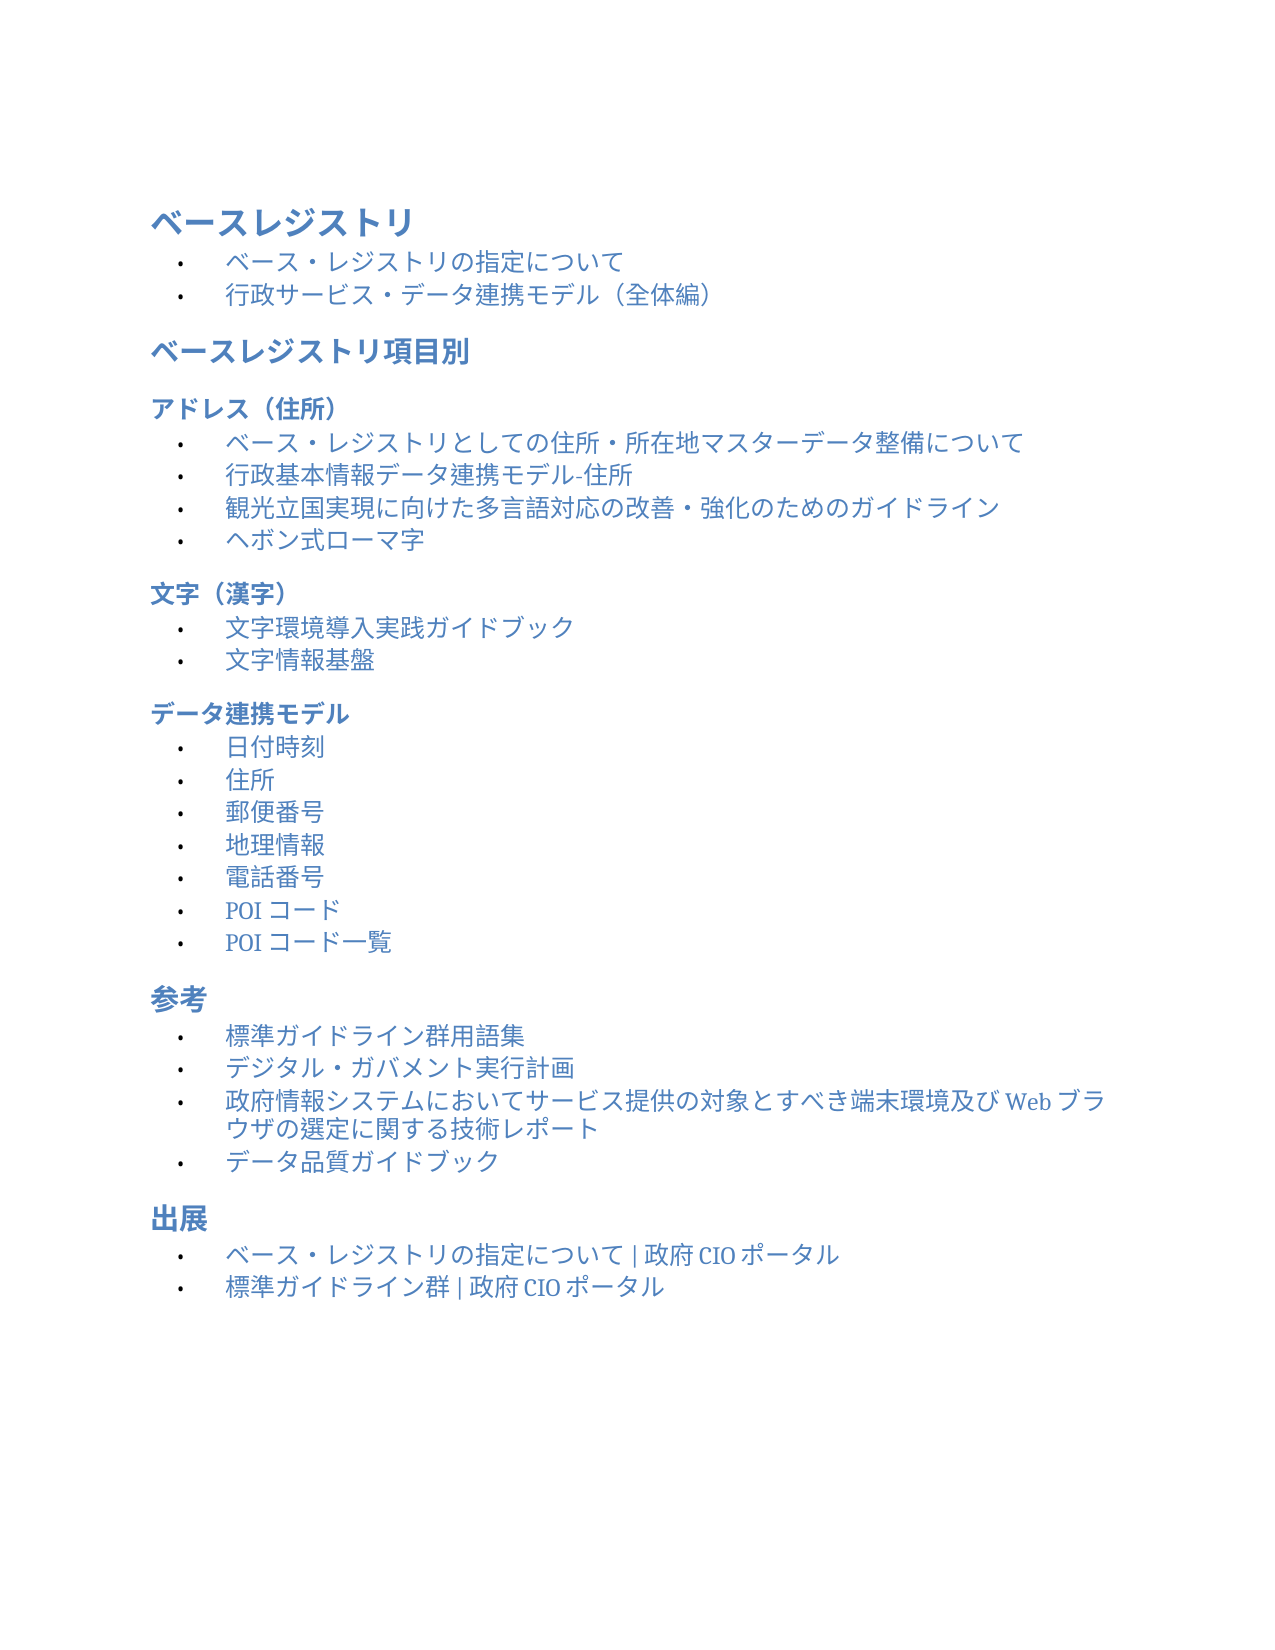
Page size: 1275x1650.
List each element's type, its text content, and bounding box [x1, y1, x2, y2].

list 文字情報基盤 [175, 647, 1125, 676]
list ベース・レジストリの指定について | 政府CIOポータル [175, 1242, 1125, 1270]
list ベース・レジストリの指定について [175, 249, 1125, 278]
list データ品質ガイドブック [175, 1149, 1125, 1177]
list 標準ガイドライン群 | 政府CIOポータル [175, 1274, 1125, 1303]
list 行政基本情報データ連携モデル-住所 [175, 462, 1125, 491]
list ベース・レジストリとしての住所・所在地マスターデータ整備について [175, 429, 1125, 458]
list 日付時刻 [175, 734, 1125, 763]
list 行政サービス・データ連携モデル（全体編） [175, 282, 1125, 310]
list 住所 [175, 767, 1125, 796]
list 郵便番号 [175, 799, 1125, 828]
subtitle アドレス（住所） [150, 392, 1125, 426]
subtitle データ連携モデル [150, 697, 1125, 731]
list ヘボン式ローマ字 [175, 527, 1125, 556]
subtitle 出展 [150, 1198, 1125, 1238]
subtitle ベースレジストリ項目別 [150, 331, 1125, 371]
subtitle 参考 [150, 979, 1125, 1019]
subtitle ベースレジストリ [150, 200, 1125, 245]
subtitle 文字（漢字） [150, 577, 1125, 611]
list 政府情報システムにおいてサービス提供の対象とすべき端末環境及びWebブラウザの選定に関する技術レポート [175, 1087, 1125, 1145]
list 文字環境導入実践ガイドブック [175, 614, 1125, 643]
list 標準ガイドライン群用語集 [175, 1022, 1125, 1051]
list POIコード一覧 [175, 929, 1125, 958]
list 電話番号 [175, 864, 1125, 893]
list 観光立国実現に向けた多言語対応の改善・強化のためのガイドライン [175, 494, 1125, 523]
list デジタル・ガバメント実行計画 [175, 1055, 1125, 1084]
list POIコード [175, 897, 1125, 926]
list 地理情報 [175, 832, 1125, 861]
